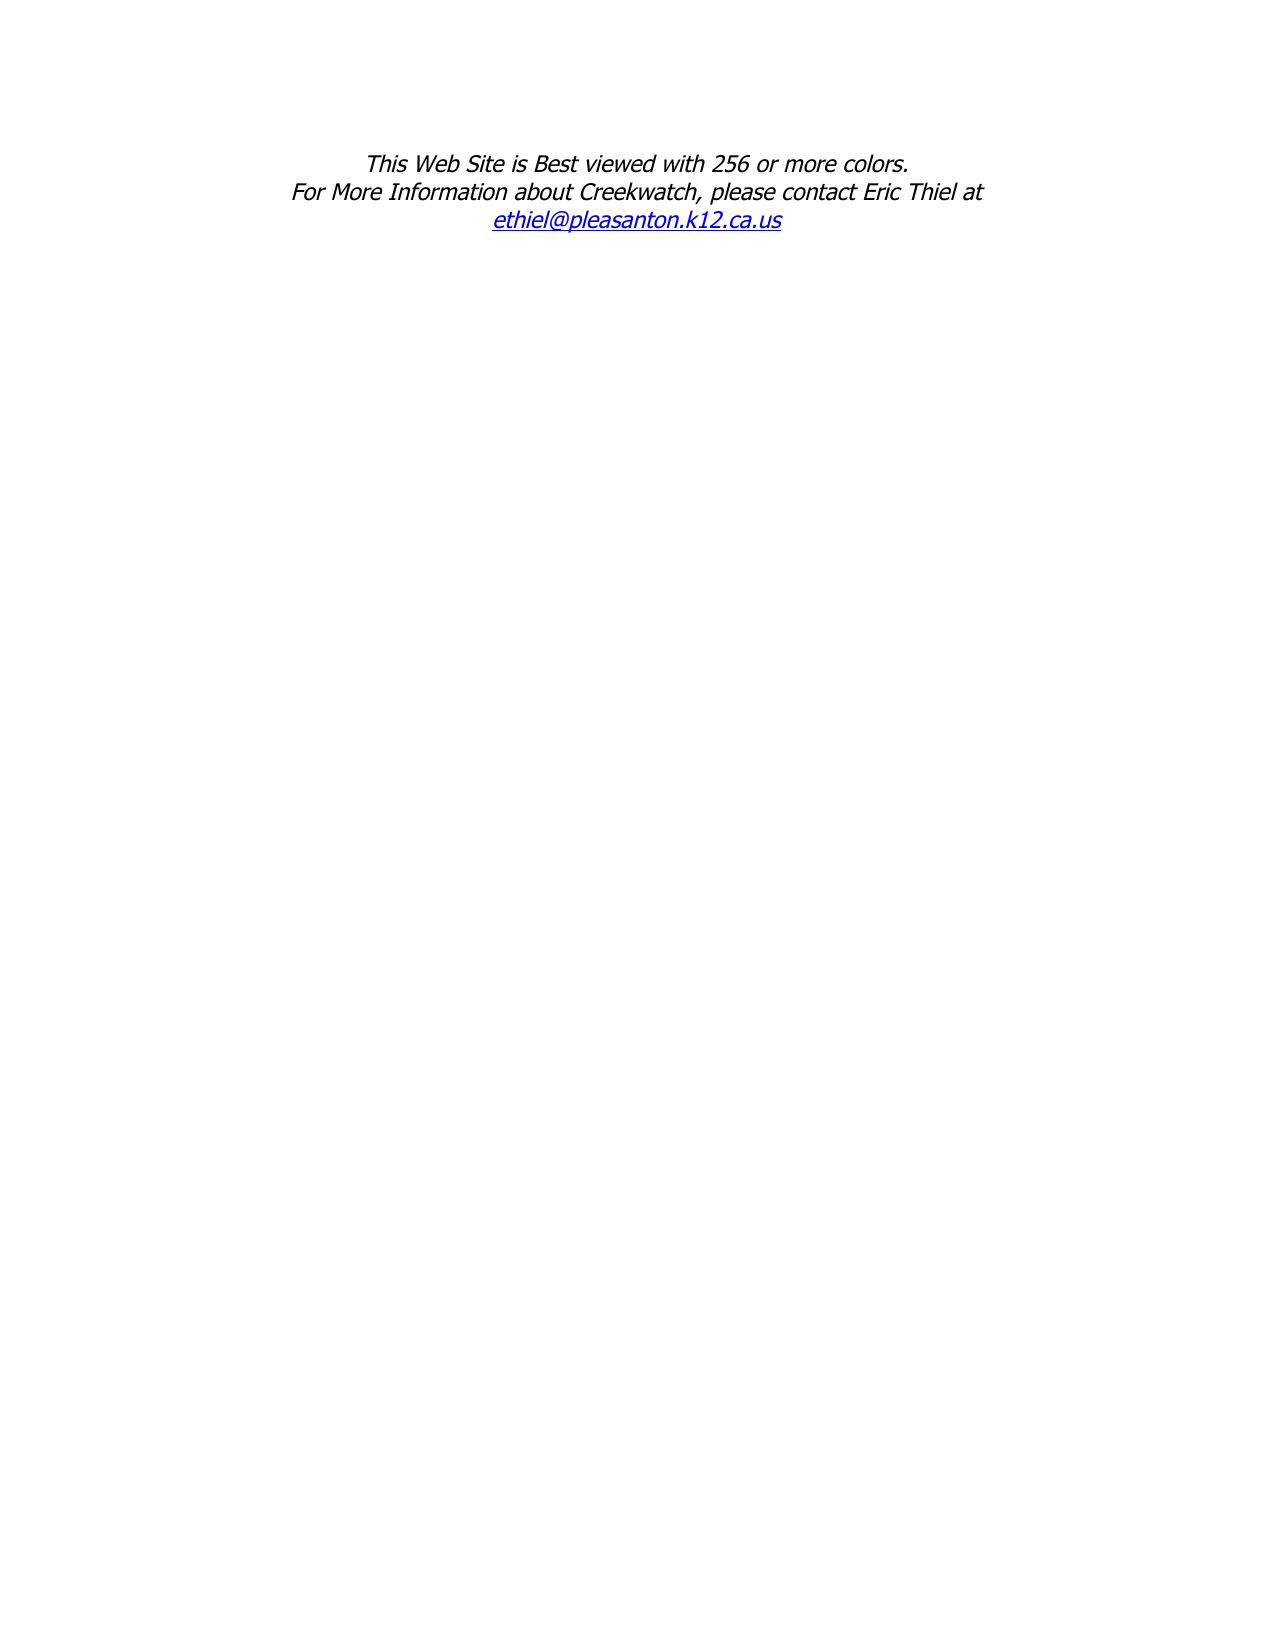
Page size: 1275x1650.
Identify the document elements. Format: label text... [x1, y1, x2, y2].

text For More Information about Creekwatch, please contact Eric Thiel at ethiel@pleasanton.k12.ca.us [150, 178, 1125, 233]
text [150, 150, 1125, 178]
